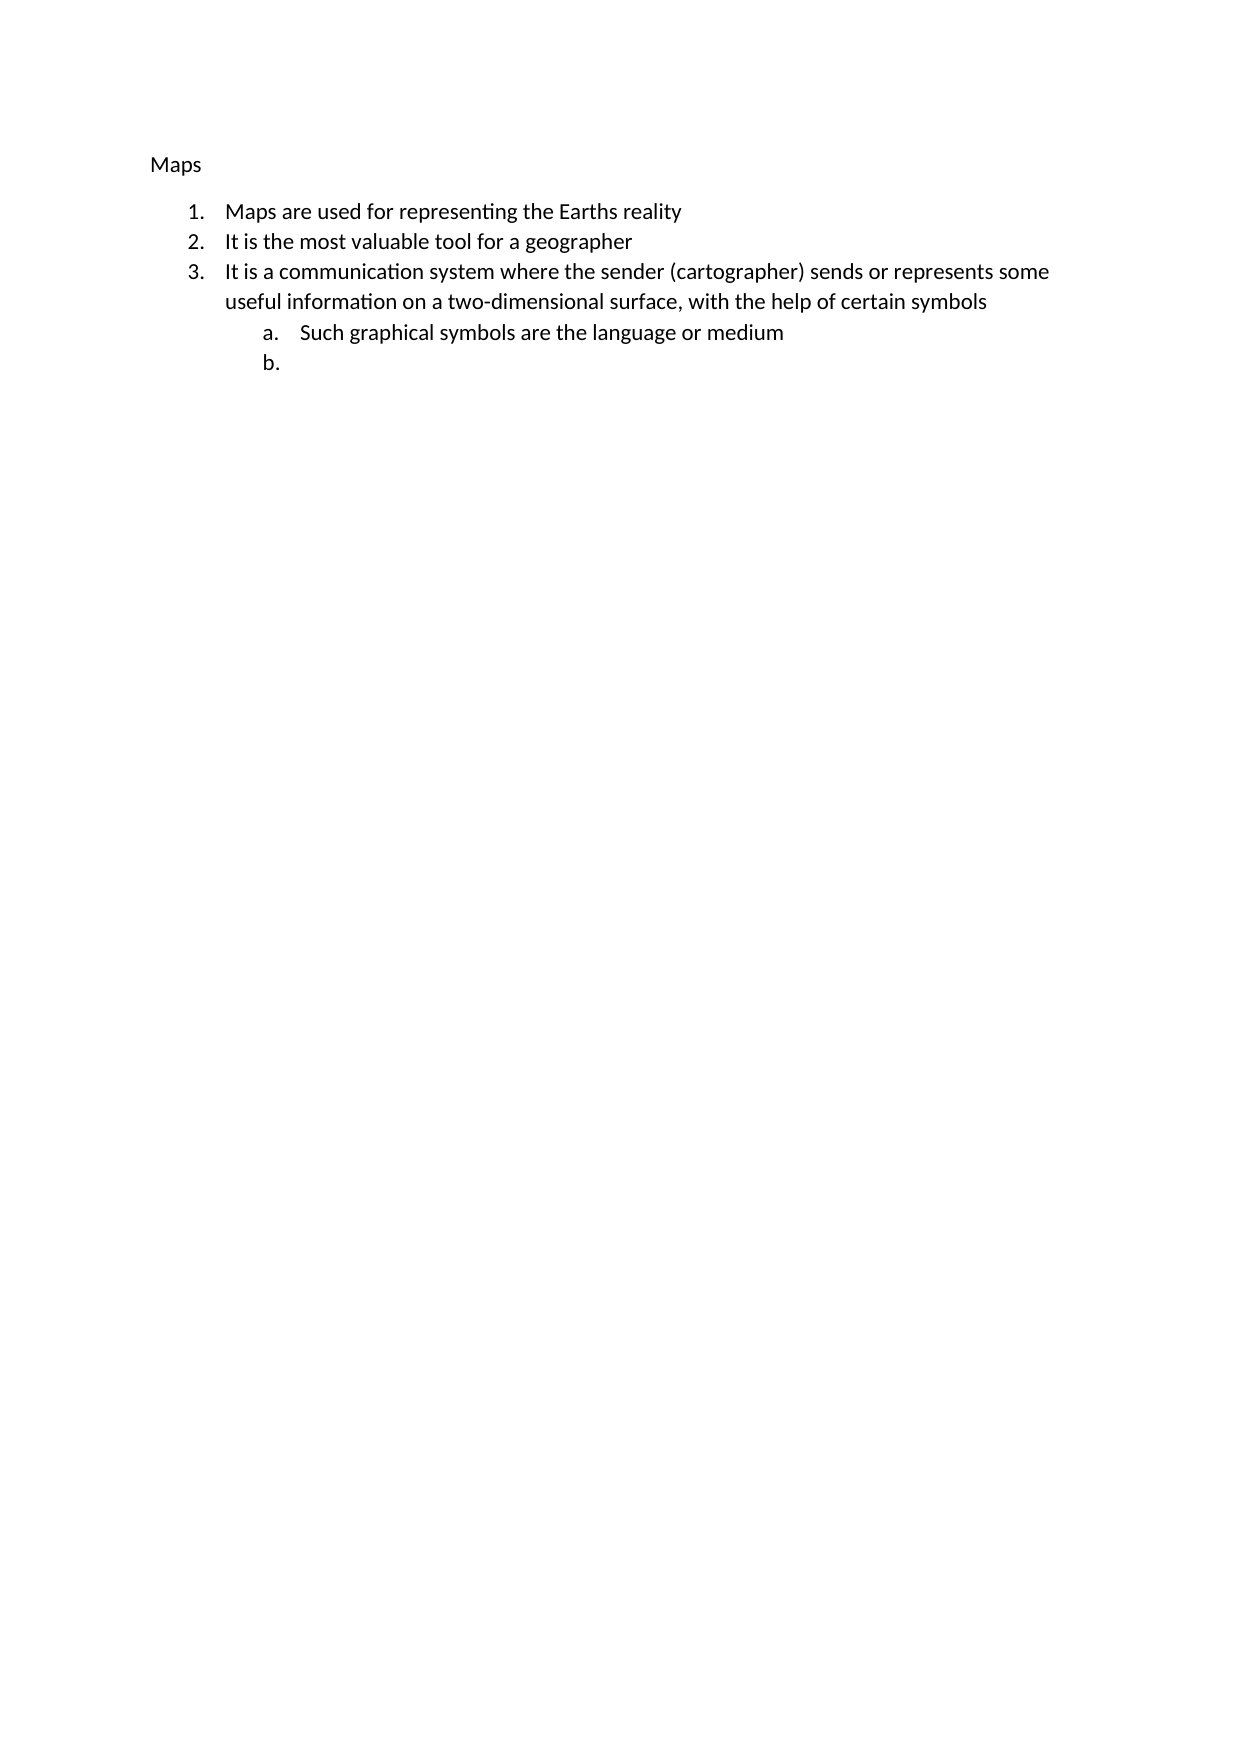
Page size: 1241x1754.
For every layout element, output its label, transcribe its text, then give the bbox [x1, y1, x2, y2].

list Such graphical symbols are the language or medium [262, 318, 1090, 346]
list Maps are used for representing the Earths reality [187, 197, 1090, 225]
list It is the most valuable tool for a geographer [187, 227, 1090, 255]
text Maps [150, 150, 1090, 178]
list It is a communication system where the sender (cartographer) sends or represents some useful information on a two-dimensional surface, with the help of certain symbols [187, 257, 1090, 316]
